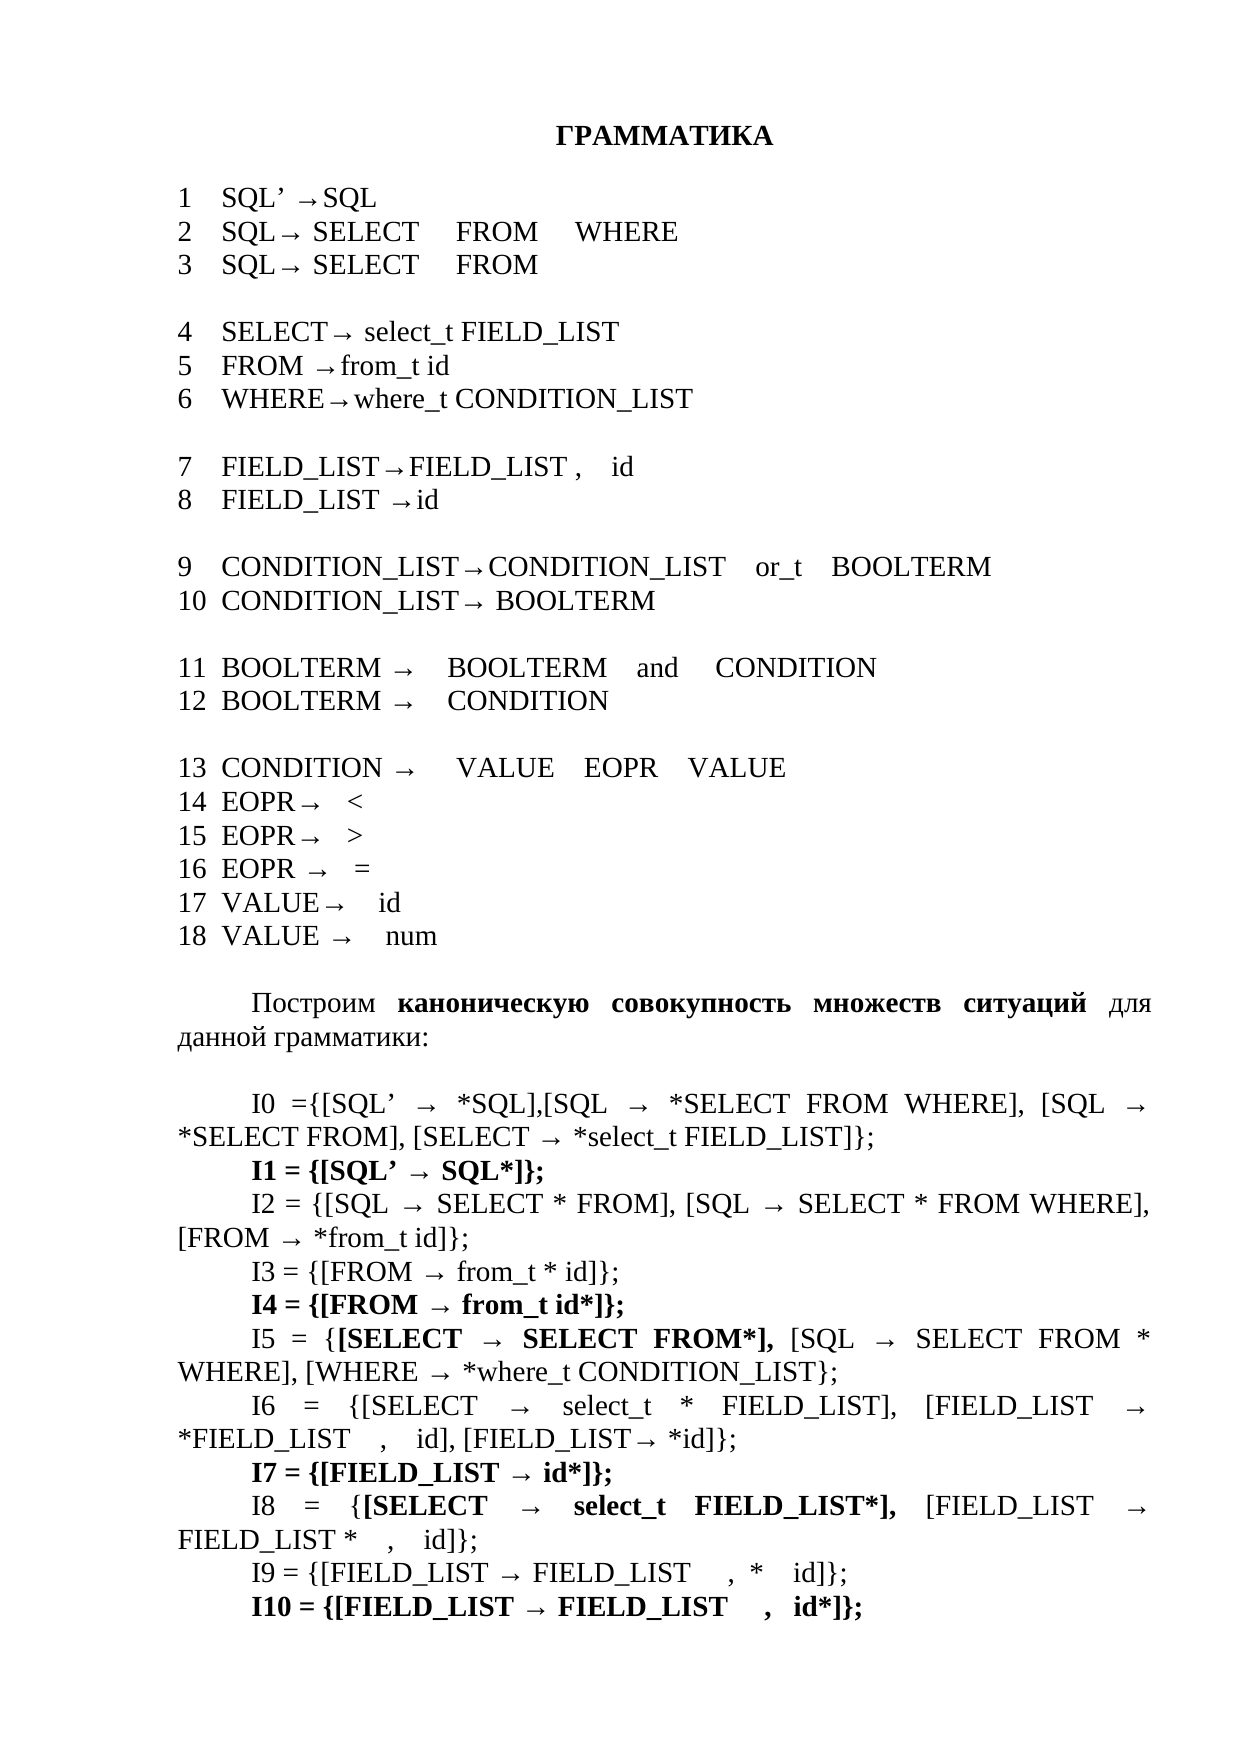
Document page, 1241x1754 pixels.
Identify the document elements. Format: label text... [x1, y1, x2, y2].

text 8 FIELD_LIST →id [177, 482, 1152, 516]
text I0 ={[SQL’ → *SQL],[SQL → *SELECT FROM WHERE], [SQL → *SELECT FROM], [SELECT → *select_t FIELD_LIST]}; [177, 1086, 1152, 1153]
text 12 BOOLTERM → CONDITION [177, 683, 1152, 717]
text 7 FIELD_LIST→FIELD_LIST , id [177, 449, 1152, 482]
text ГРАММАТИКА [177, 118, 1152, 152]
text 2 SQL→ SELECT FROM WHERE [177, 214, 1152, 247]
text 15 EOPR→ > [177, 818, 1152, 851]
text I3 = {[FROM → from_t * id]}; [177, 1254, 1152, 1287]
text I9 = {[FIELD_LIST → FIELD_LIST , * id]}; [177, 1556, 1152, 1589]
text 13 CONDITION → VALUE EOPR VALUE [177, 751, 1152, 784]
text 10 CONDITION_LIST→ BOOLTERM [177, 583, 1152, 616]
text I6 = {[SELECT → select_t * FIELD_LIST], [FIELD_LIST → *FIELD_LIST , id], [FIELD_LIST→ *id]}; [177, 1388, 1152, 1455]
text I10 = {[FIELD_LIST → FIELD_LIST , id*]}; [177, 1589, 1152, 1623]
text 14 EOPR→ < [177, 784, 1152, 818]
text I4 = {[FROM → from_t id*]}; [177, 1287, 1152, 1321]
text I1 = {[SQL’ → SQL*]}; [177, 1153, 1152, 1187]
text 17 VALUE→ id [177, 885, 1152, 918]
text 1 SQL’ →SQL [177, 180, 1152, 214]
text 9 CONDITION_LIST→CONDITION_LIST or_t BOOLTERM [177, 549, 1152, 583]
text 4 SELECT→ select_t FIELD_LIST [177, 314, 1152, 348]
text Построим каноническую совокупность множеств ситуаций для данной грамматики: [177, 985, 1152, 1052]
text 3 SQL→ SELECT FROM [177, 247, 1152, 281]
text 16 EOPR → = [177, 851, 1152, 885]
text I8 = {[SELECT → select_t FIELD_LIST*], [FIELD_LIST → FIELD_LIST * , id]}; [177, 1488, 1152, 1556]
text I5 = {[SELECT → SELECT FROM*], [SQL → SELECT FROM * WHERE], [WHERE → *where_t CONDITION_LIST}; [177, 1321, 1152, 1388]
text I2 = {[SQL → SELECT * FROM], [SQL → SELECT * FROM WHERE], [FROM → *from_t id]}; [177, 1187, 1152, 1254]
text 11 BOOLTERM → BOOLTERM and CONDITION [177, 650, 1152, 683]
text 6 WHERE→where_t CONDITION_LIST [177, 382, 1152, 415]
text 5 FROM →from_t id [177, 348, 1152, 382]
text 18 VALUE → num [177, 918, 1152, 952]
text I7 = {[FIELD_LIST → id*]}; [177, 1455, 1152, 1488]
